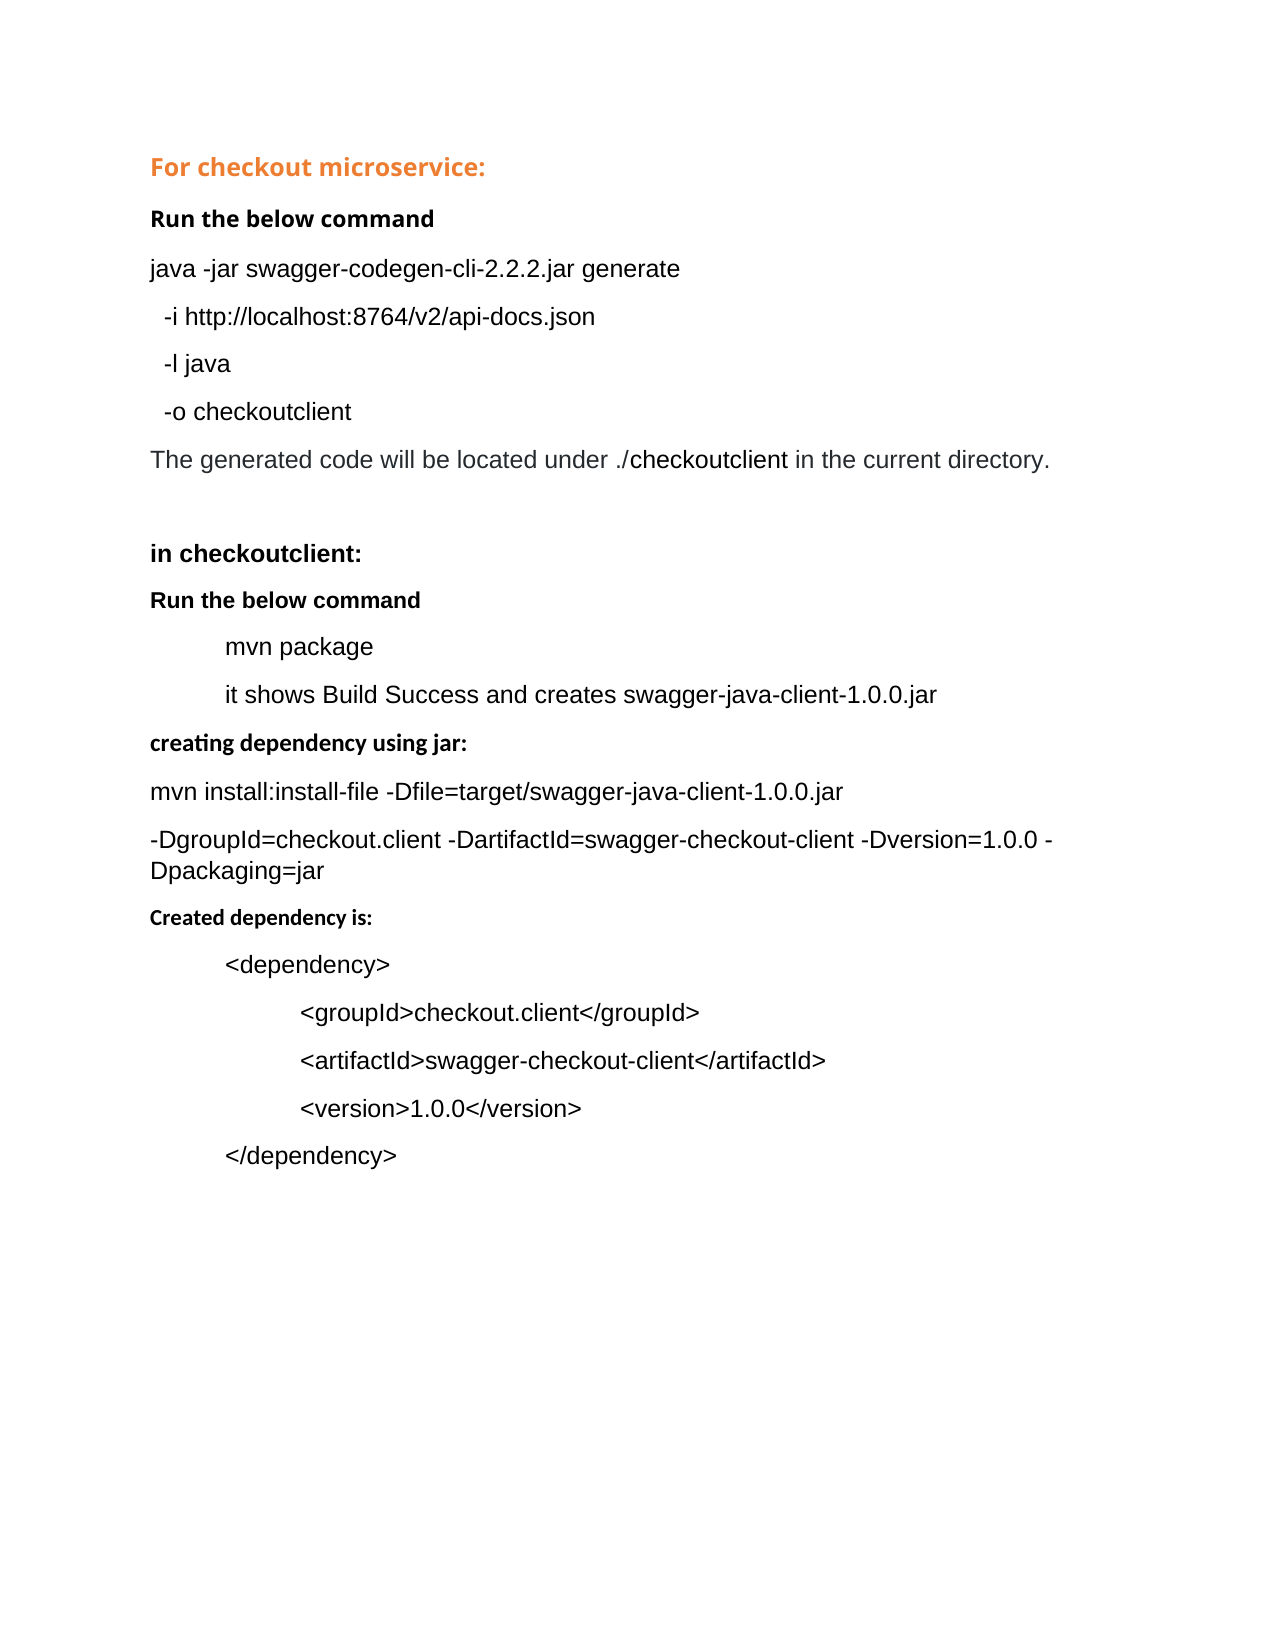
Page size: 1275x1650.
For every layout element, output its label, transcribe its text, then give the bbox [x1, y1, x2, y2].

text For checkout microservice: [150, 150, 1125, 184]
text mvn package [150, 632, 1125, 661]
text <version>1.0.0</version> [150, 1093, 1125, 1122]
text <artifactId>swagger-checkout-client</artifactId> [150, 1046, 1125, 1074]
text mvn install:install-file -Dfile=target/swagger-java-client-1.0.0.jar [150, 777, 1125, 806]
text <groupId>checkout.client</groupId> [150, 998, 1125, 1027]
text The generated code will be located under ./checkoutclient in the current directory. [150, 445, 1125, 473]
text </dependency> [150, 1141, 1125, 1170]
text creating dependency using jar: [150, 727, 1125, 758]
text it shows Build Success and creates swagger-java-client-1.0.0.jar [150, 680, 1125, 708]
text in checkoutclient: [150, 539, 1125, 568]
text -i http://localhost:8764/v2/api-docs.json [150, 302, 1125, 330]
text -DgroupId=checkout.client -DartifactId=swagger-checkout-client -Dversion=1.0.0 -Dpackaging=jar [150, 825, 1125, 884]
text -l java [150, 349, 1125, 378]
text -o checkoutclient [150, 397, 1125, 426]
text Created dependency is: [150, 903, 1125, 932]
text Run the below command [150, 203, 1125, 235]
text <dependency> [150, 950, 1125, 979]
text Run the below command [150, 587, 1125, 613]
text java -jar swagger-codegen-cli-2.2.2.jar generate [150, 254, 1125, 283]
